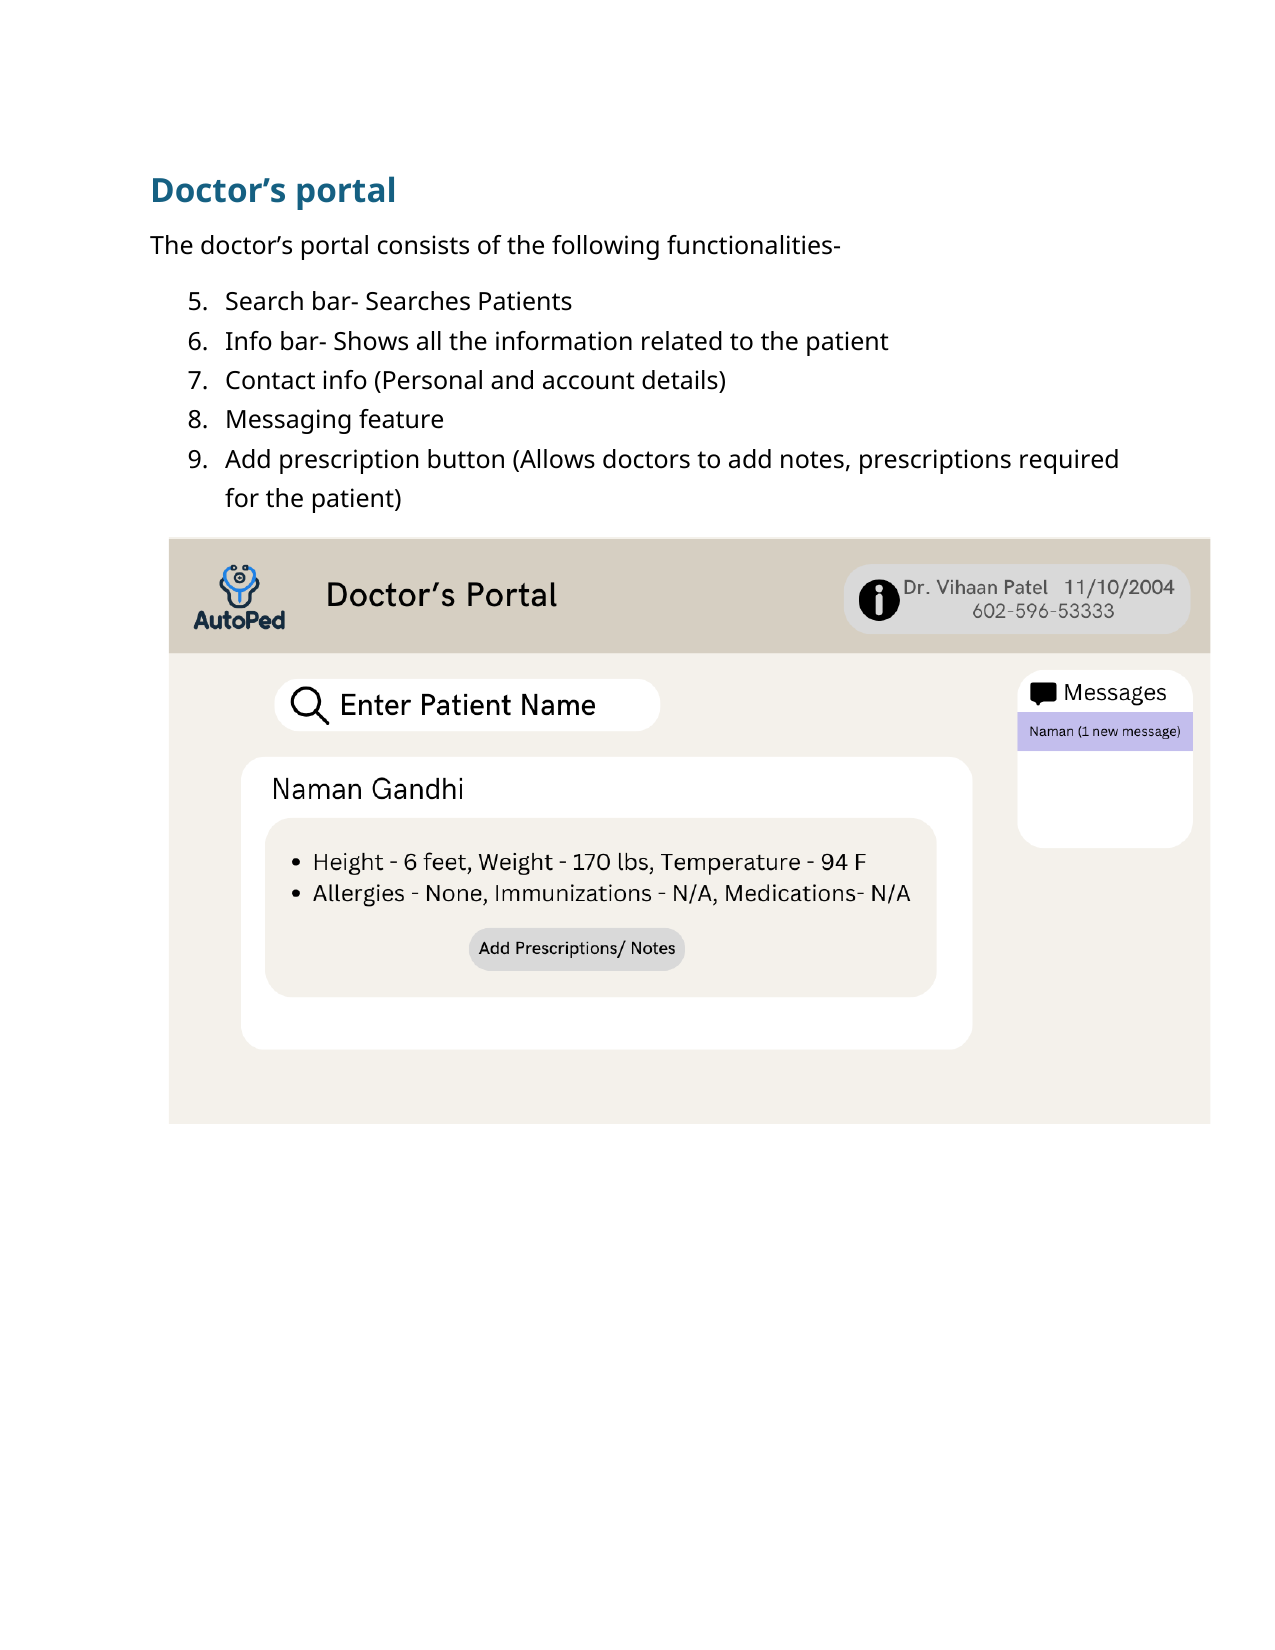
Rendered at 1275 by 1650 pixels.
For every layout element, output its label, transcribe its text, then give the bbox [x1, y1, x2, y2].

list Search bar- Searches Patients [187, 284, 1125, 318]
list Info bar- Shows all the information related to the patient [187, 323, 1125, 357]
subtitle Doctor’s portal [150, 167, 1125, 212]
list Add prescription button (Allows doctors to add notes, prescriptions required for the patient) [187, 442, 1125, 515]
list Messaging feature [187, 402, 1125, 436]
text The doctor’s portal consists of the following functionalities- [150, 228, 1125, 262]
list Contact info (Personal and account details) [187, 363, 1125, 397]
